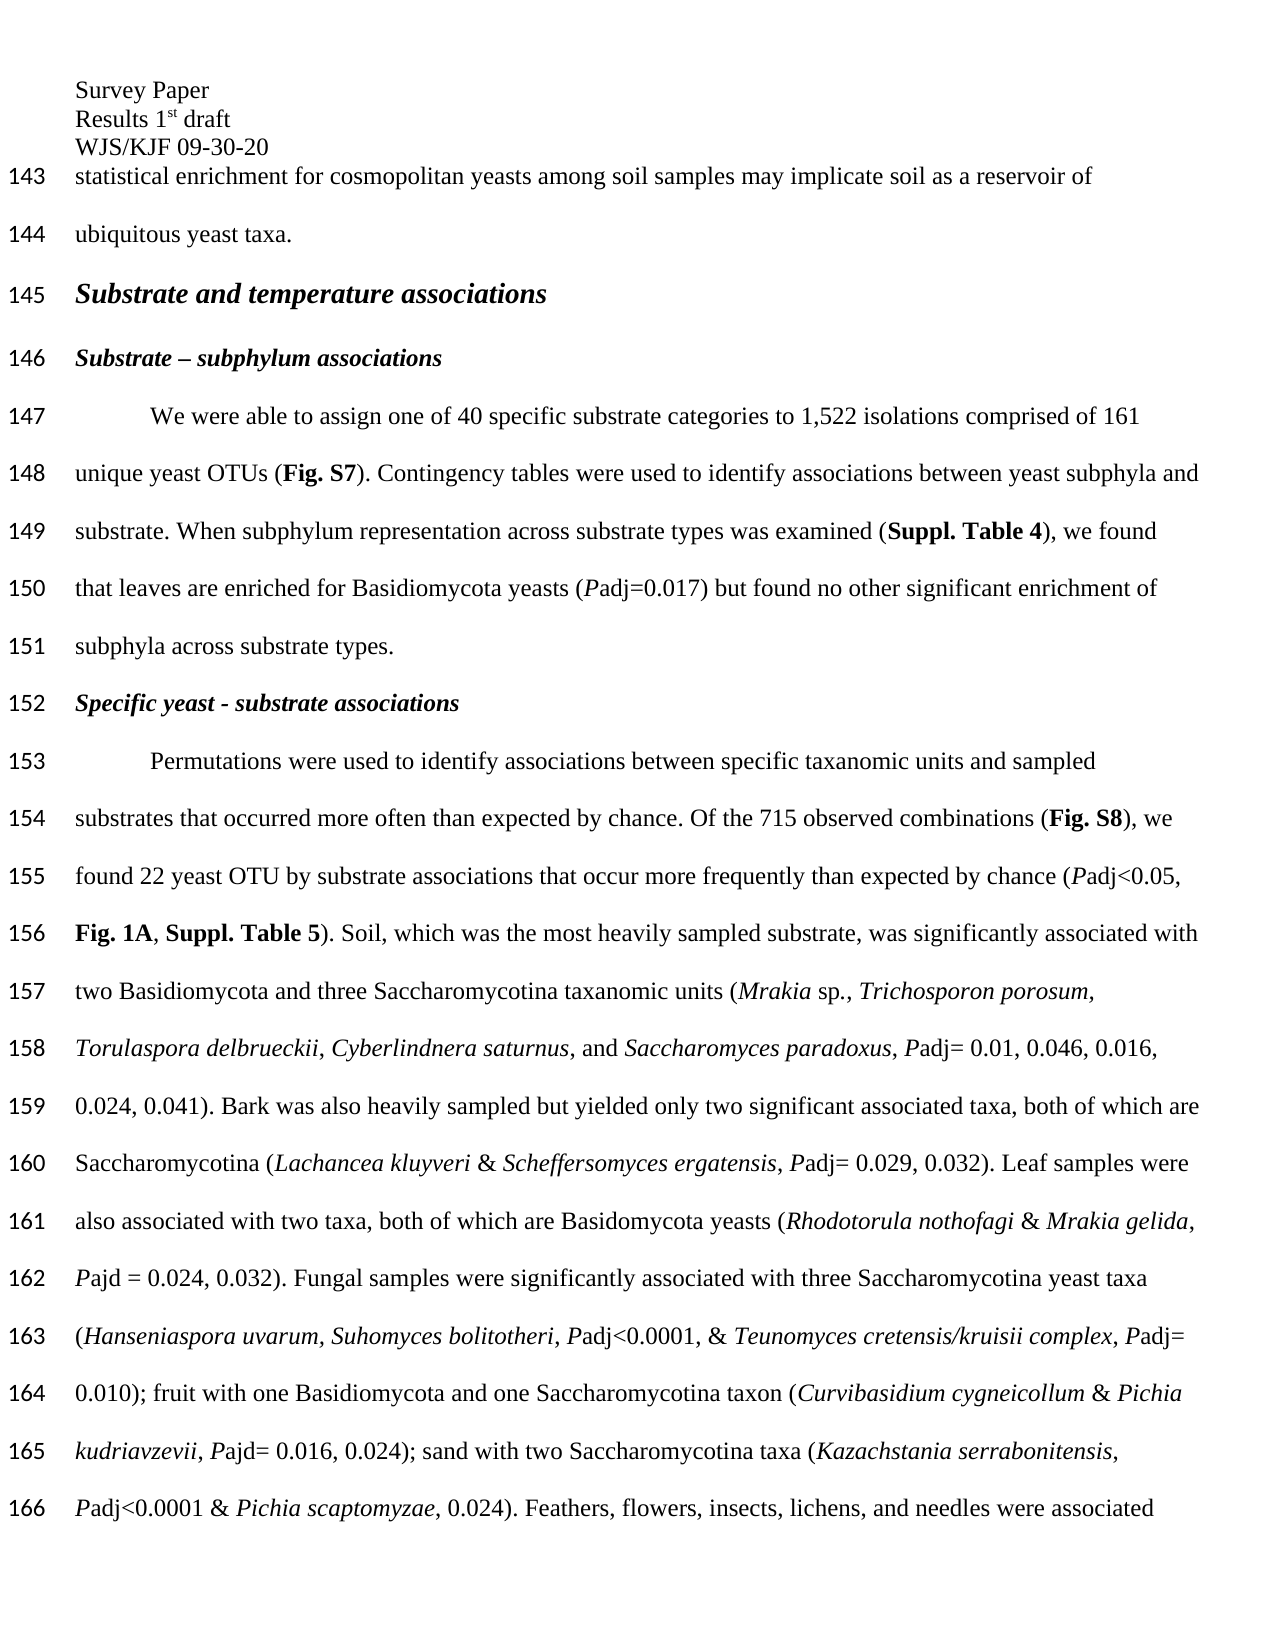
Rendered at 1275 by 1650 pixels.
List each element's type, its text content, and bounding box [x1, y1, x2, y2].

text We were able to assign one of 40 specific substrate categories to 1,522 isolations comprised of 161 unique yeast OTUs (Fig. S7). Contingency tables were used to identify associations between yeast subphyla and substrate. When subphylum representation across substrate types was examined (Suppl. Table 4), we found that leaves are enriched for Basidiomycota yeasts (Padj=0.017) but found no other significant enrichment of subphyla across substrate types. [75, 401, 1200, 659]
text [75, 161, 1200, 247]
text Substrate and temperature associations [75, 276, 1200, 310]
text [75, 746, 1200, 1522]
text Substrate – subphylum associations [75, 343, 1200, 372]
text Specific yeast - substrate associations [75, 688, 1200, 717]
